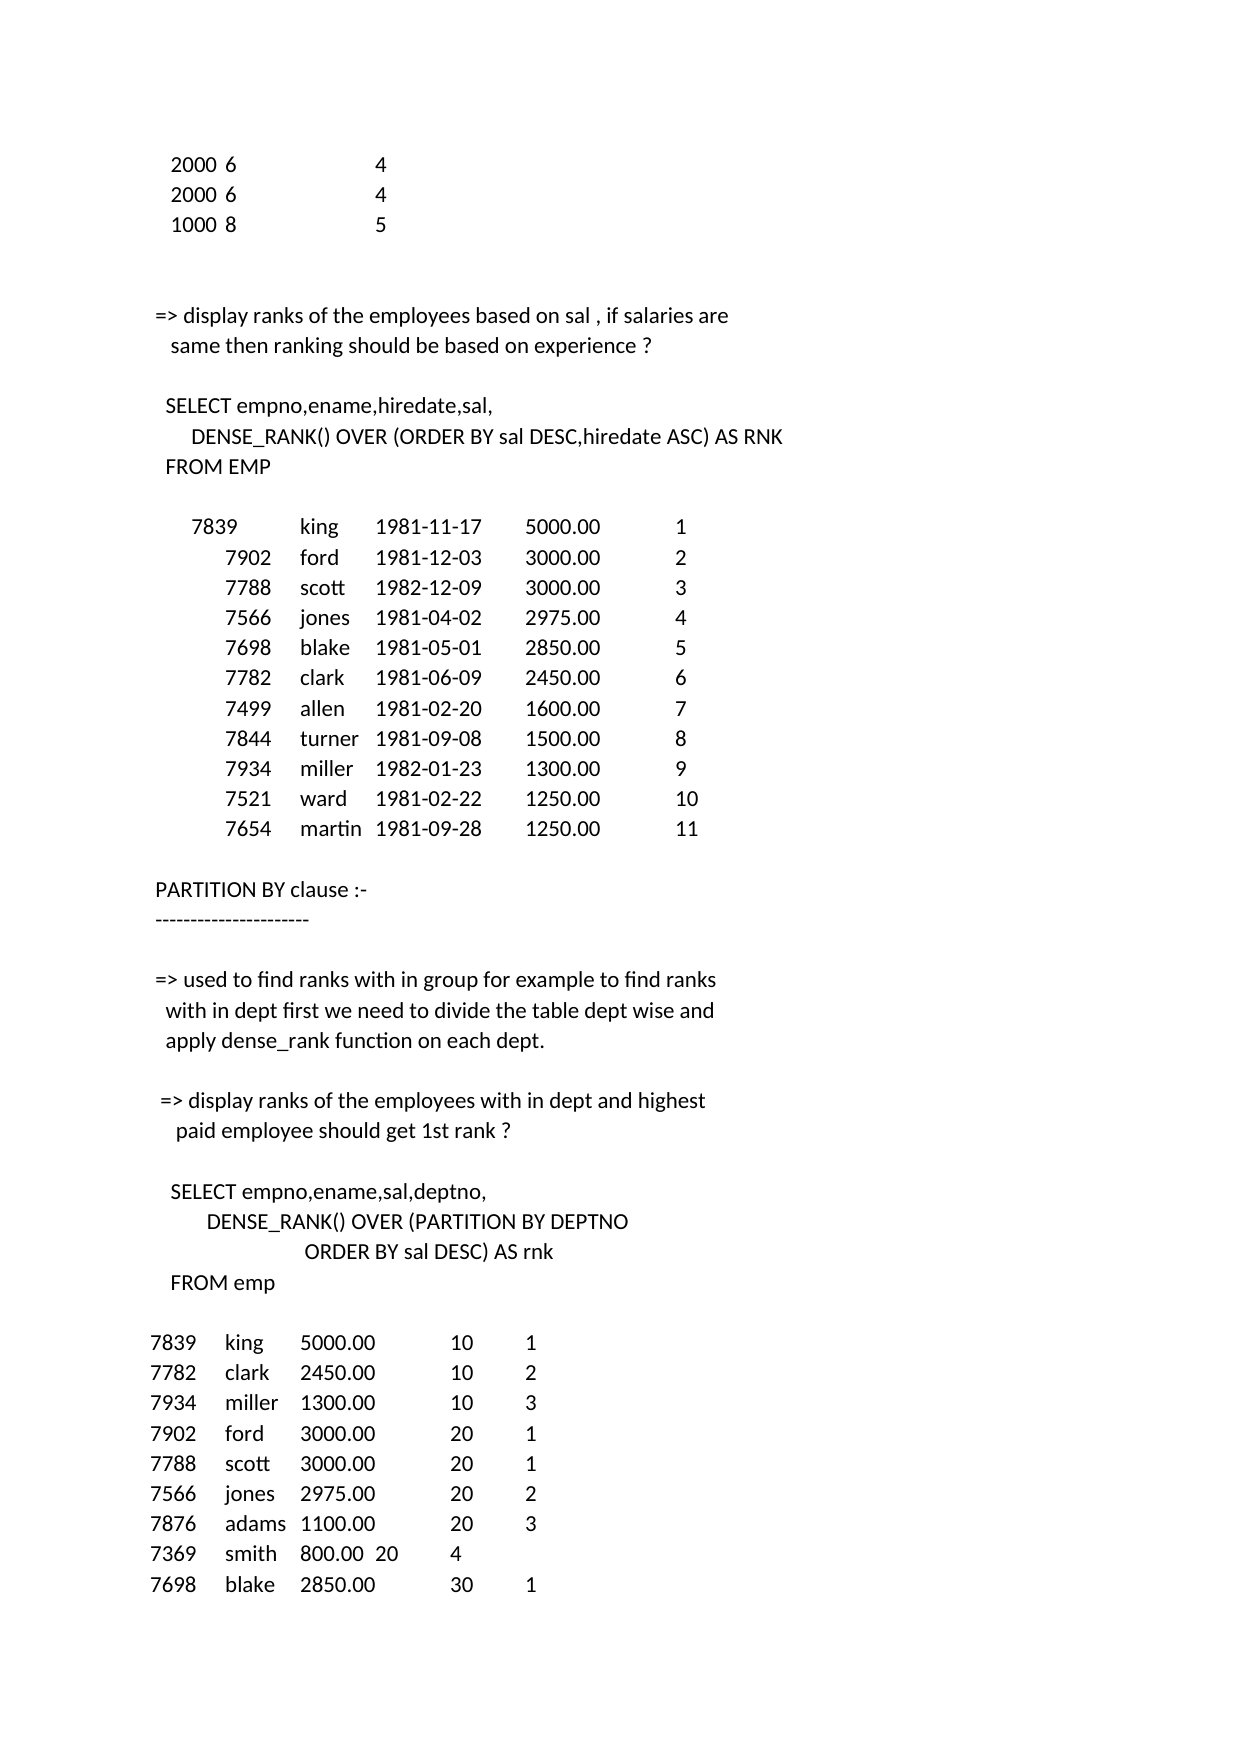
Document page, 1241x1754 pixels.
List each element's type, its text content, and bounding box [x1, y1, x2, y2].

text 7902 ford 3000.00 20 1 [150, 1419, 1090, 1447]
text DENSE_RANK() OVER (ORDER BY sal DESC,hiredate ASC) AS RNK [150, 422, 1090, 450]
text 7698 blake 2850.00 30 1 [150, 1570, 1090, 1598]
text PARTITION BY clause :- [150, 875, 1090, 903]
text with in dept first we need to divide the table dept wise and [150, 996, 1090, 1024]
text 7788 scott 1982-12-09 3000.00 3 [150, 573, 1090, 601]
text 7934 miller 1982-01-23 1300.00 9 [150, 754, 1090, 782]
text 7844 turner 1981-09-08 1500.00 8 [150, 724, 1090, 752]
text 7782 clark 1981-06-09 2450.00 6 [150, 663, 1090, 692]
text SELECT empno,ename,hiredate,sal, [150, 392, 1090, 420]
text 2000 6 4 [150, 150, 1090, 178]
text 7839 king 1981-11-17 5000.00 1 [150, 512, 1090, 541]
text 7876 adams 1100.00 20 3 [150, 1509, 1090, 1537]
text => display ranks of the employees based on sal , if salaries are [150, 301, 1090, 329]
text => display ranks of the employees with in dept and highest [150, 1086, 1090, 1114]
text 7902 ford 1981-12-03 3000.00 2 [150, 543, 1090, 571]
text 7698 blake 1981-05-01 2850.00 5 [150, 633, 1090, 661]
text 7839 king 5000.00 10 1 [150, 1328, 1090, 1356]
text DENSE_RANK() OVER (PARTITION BY DEPTNO [150, 1207, 1090, 1235]
text 7566 jones 2975.00 20 2 [150, 1479, 1090, 1507]
text 1000 8 5 [150, 210, 1090, 238]
text 7782 clark 2450.00 10 2 [150, 1358, 1090, 1386]
text 7499 allen 1981-02-20 1600.00 7 [150, 694, 1090, 722]
text paid employee should get 1st rank ? [150, 1117, 1090, 1145]
text 7788 scott 3000.00 20 1 [150, 1449, 1090, 1477]
text 7521 ward 1981-02-22 1250.00 10 [150, 784, 1090, 812]
text 7654 martin 1981-09-28 1250.00 11 [150, 814, 1090, 843]
text same then ranking should be based on experience ? [150, 331, 1090, 359]
text => used to find ranks with in group for example to find ranks [150, 966, 1090, 994]
text FROM emp [150, 1268, 1090, 1296]
text 7369 smith 800.00 20 4 [150, 1539, 1090, 1568]
text ---------------------- [150, 905, 1090, 933]
text ORDER BY sal DESC) AS rnk [150, 1237, 1090, 1266]
text FROM EMP [150, 452, 1090, 480]
text apply dense_rank function on each dept. [150, 1026, 1090, 1054]
text SELECT empno,ename,sal,deptno, [150, 1177, 1090, 1205]
text 7566 jones 1981-04-02 2975.00 4 [150, 603, 1090, 631]
text 7934 miller 1300.00 10 3 [150, 1388, 1090, 1417]
text 2000 6 4 [150, 180, 1090, 208]
